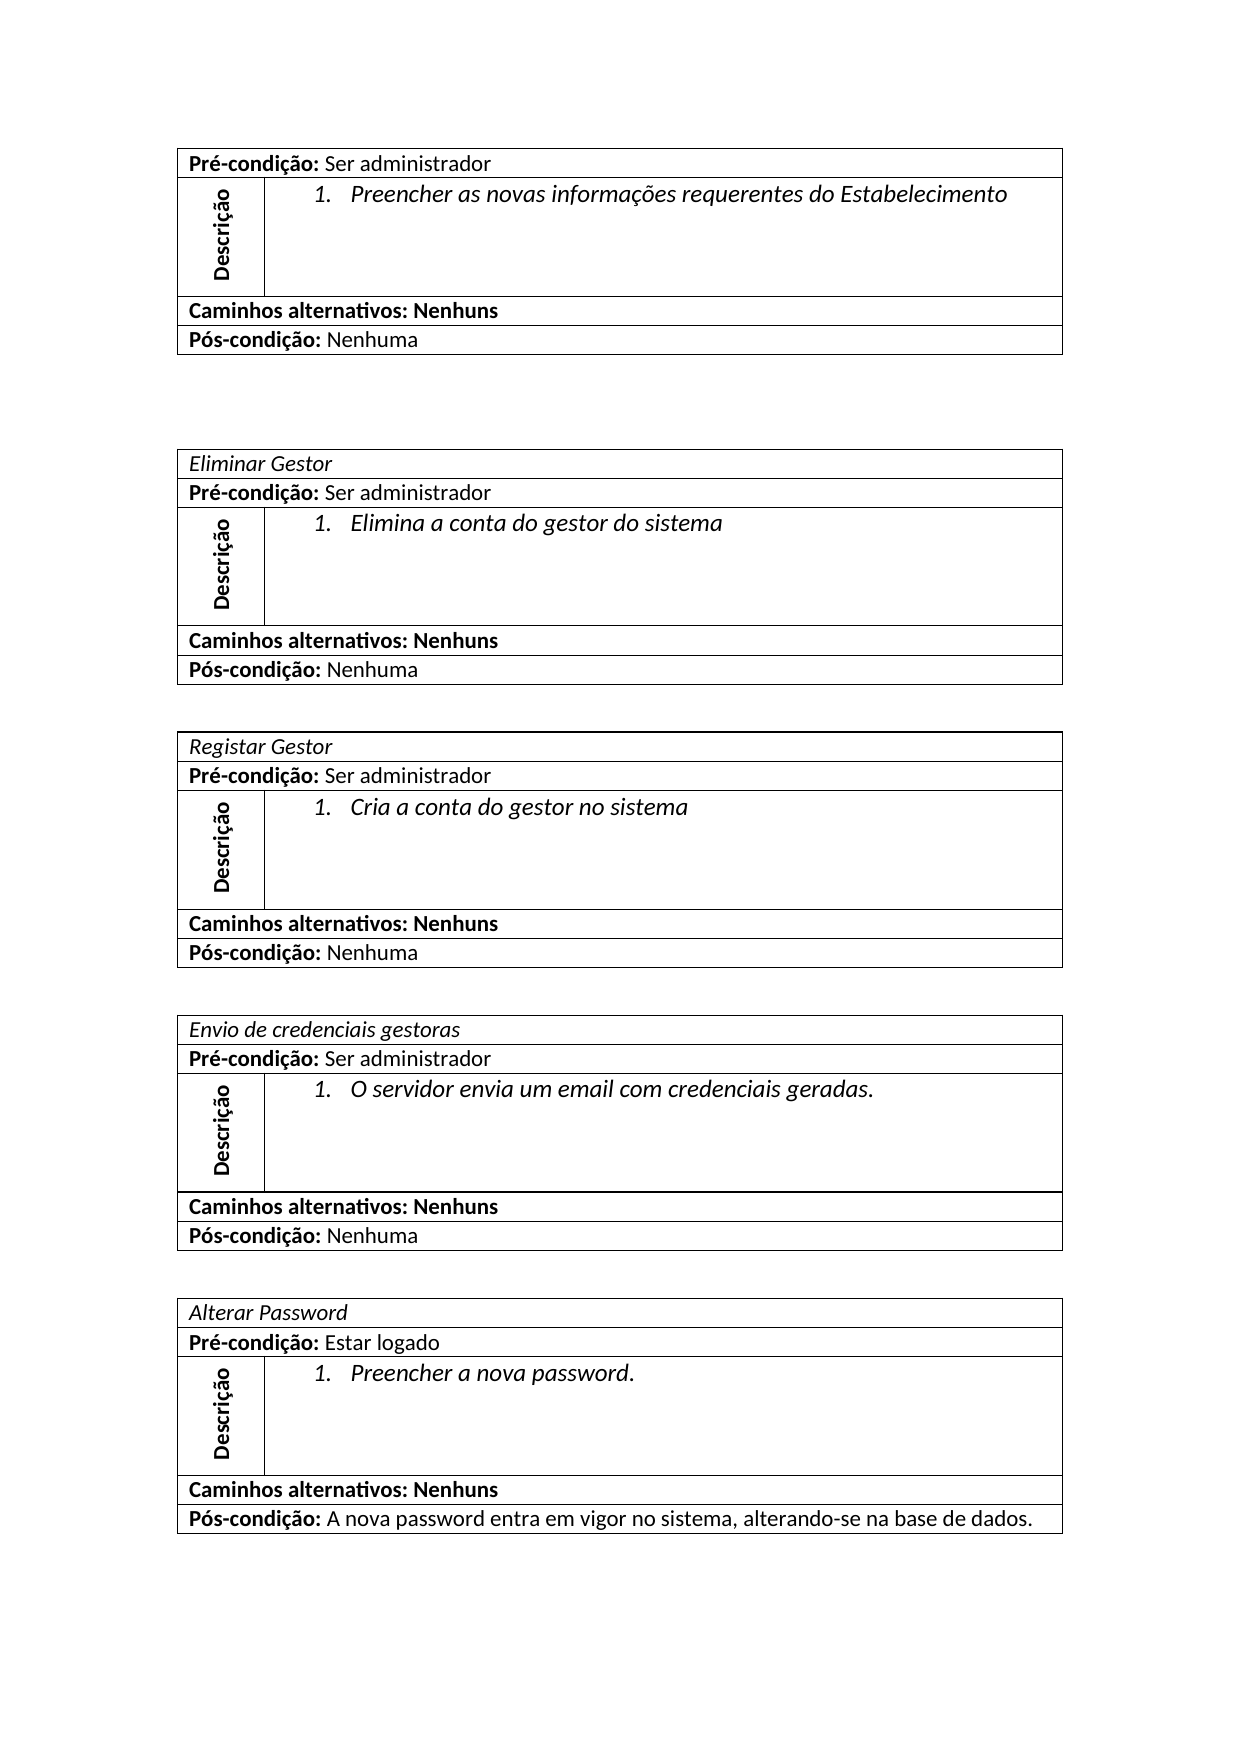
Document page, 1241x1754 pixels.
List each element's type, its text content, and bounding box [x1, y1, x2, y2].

table_cell O servidor envia um email com credenciais geradas. [265, 1074, 1062, 1191]
table_cell Preencher as novas informações requerentes do Estabelecimento [265, 178, 1062, 296]
table_header Registar Gestor [178, 733, 1062, 761]
table_cell Caminhos alternativos: Nenhuns [178, 1476, 1062, 1503]
table_cell Preencher a nova password. [265, 1357, 1062, 1474]
table_cell Caminhos alternativos: Nenhuns [178, 297, 1062, 324]
table_cell Pré-condição: Ser administrador [178, 762, 1062, 789]
table_header Envio de credenciais gestoras [178, 1016, 1062, 1043]
table_cell Elimina a conta do gestor do sistema [265, 508, 1062, 625]
table_cell Pós-condição: Nenhuma [178, 1222, 1062, 1249]
table_cell Pós-condição: Nenhuma [178, 326, 1062, 354]
table_cell Descrição [178, 508, 264, 625]
table_cell Descrição [178, 178, 264, 296]
table_cell Caminhos alternativos: Nenhuns [178, 626, 1062, 654]
table_cell Pós-condição: Nenhuma [178, 656, 1062, 683]
table_header Alterar Password [178, 1299, 1062, 1327]
table_cell Cria a conta do gestor no sistema [265, 791, 1062, 908]
table_cell Pós-condição: A nova password entra em vigor no sistema, alterando-se na base de dados. [178, 1505, 1062, 1533]
table_cell Pós-condição: Nenhuma [178, 939, 1062, 967]
table_cell Pré-condição: Ser administrador [178, 479, 1062, 507]
table_cell Descrição [178, 1074, 264, 1191]
table_cell Descrição [178, 791, 264, 908]
table_cell Pré-condição: Ser administrador [178, 1045, 1062, 1073]
table_header Eliminar Gestor [178, 450, 1062, 477]
table_cell Caminhos alternativos: Nenhuns [178, 1193, 1062, 1221]
table_cell Pré-condição: Estar logado [178, 1328, 1062, 1356]
table_cell Pré-condição: Ser administrador [178, 149, 1062, 177]
table_cell Caminhos alternativos: Nenhuns [178, 910, 1062, 937]
table_cell Descrição [178, 1357, 264, 1474]
